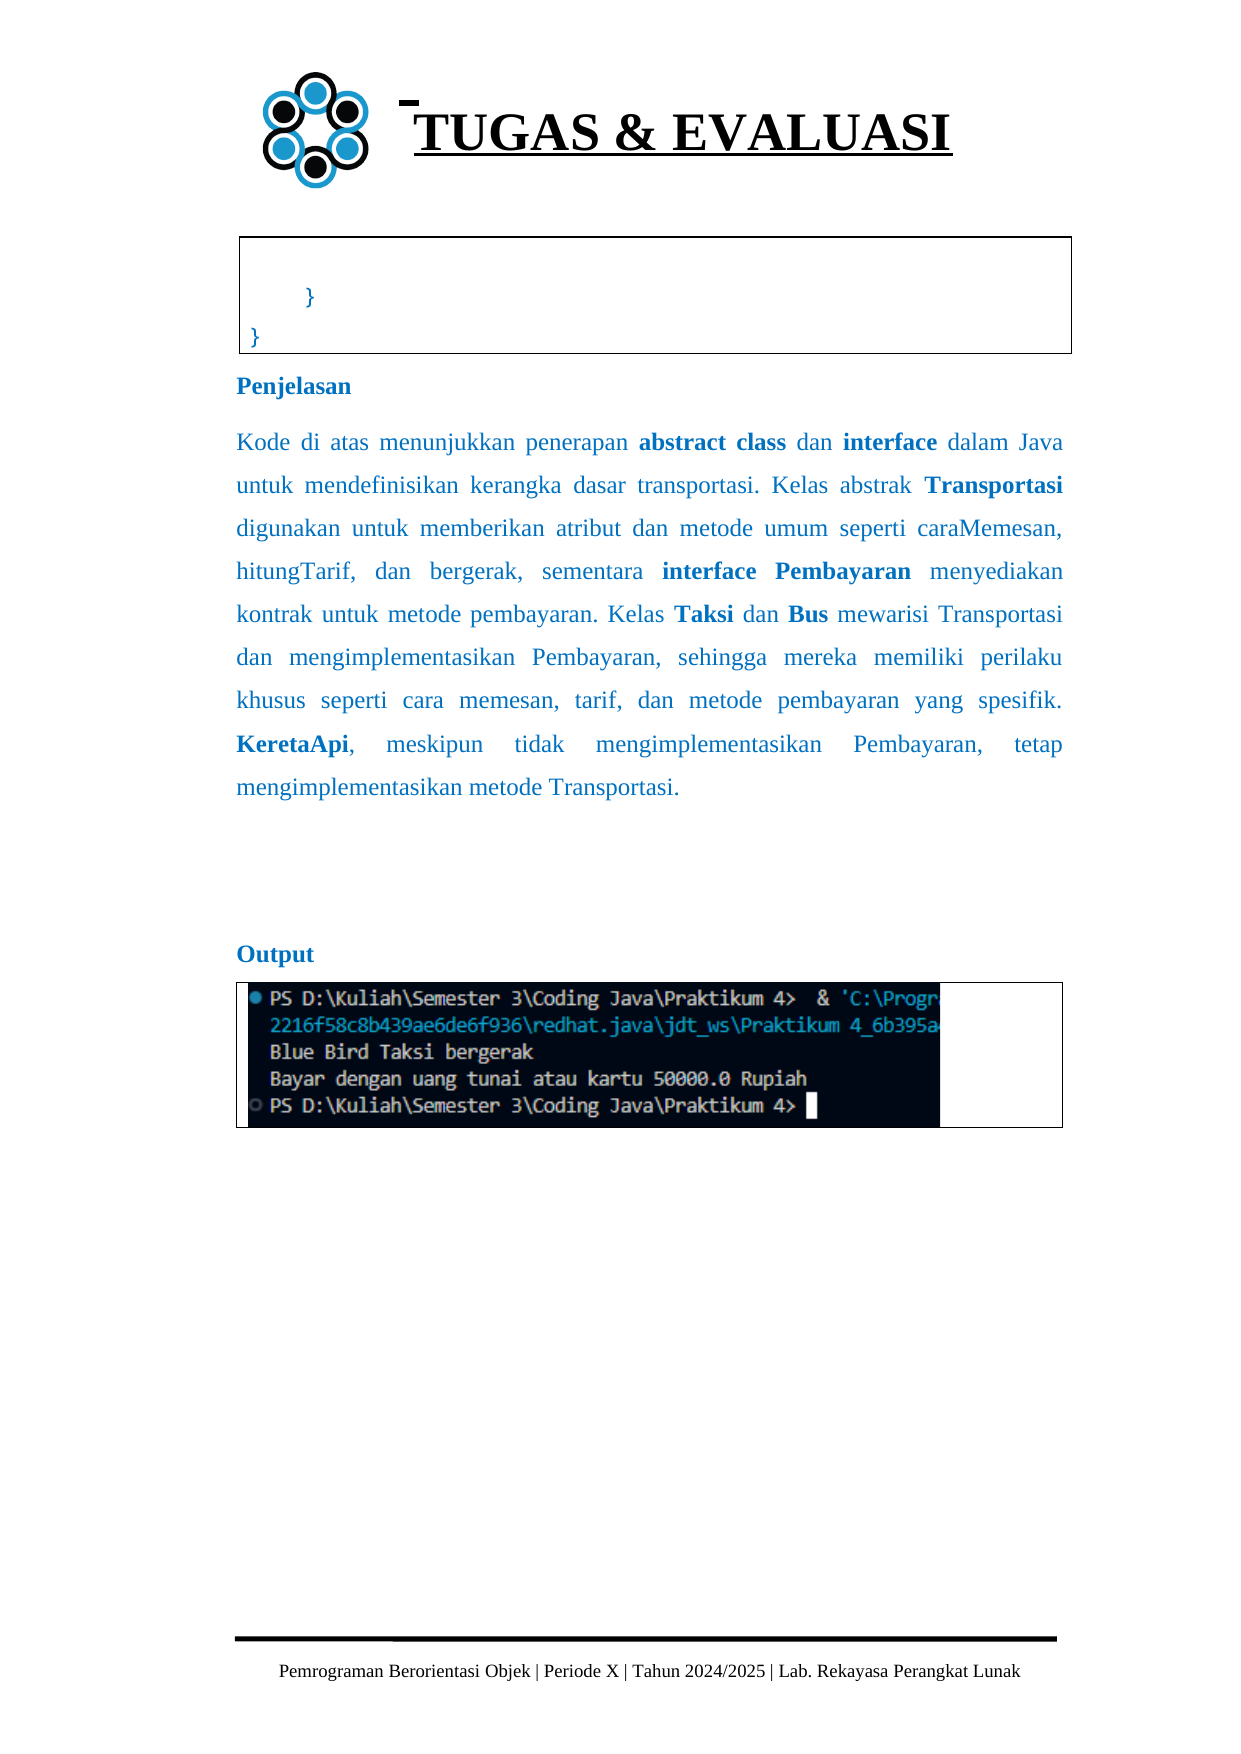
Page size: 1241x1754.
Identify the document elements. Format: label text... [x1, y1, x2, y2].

picture [257, 72, 374, 189]
table_header [237, 983, 248, 1127]
text Penjelasan [236, 371, 1063, 400]
text Output [236, 939, 1063, 967]
text } [240, 276, 1071, 311]
text } [240, 317, 1071, 353]
table_header [941, 983, 1062, 1127]
picture [248, 982, 941, 1127]
text Kode di atas menunjukkan penerapan abstract class dan interface dalam Java untuk mendefinisikan kerangka dasar transportasi. Kelas abstrak Transportasi digunakan untuk memberikan atribut dan metode umum seperti caraMemesan, hitungTarif, dan bergerak, sementara interface Pembayaran menyediakan kontrak untuk metode pembayaran. Kelas Taksi dan Bus mewarisi Transportasi dan mengimplementasikan Pembayaran, sehingga mereka memiliki perilaku khusus seperti cara memesan, tarif, dan metode pembayaran yang spesifik. KeretaApi, meskipun tidak mengimplementasikan Pembayaran, tetap mengimplementasikan metode Transportasi. [236, 427, 1063, 801]
